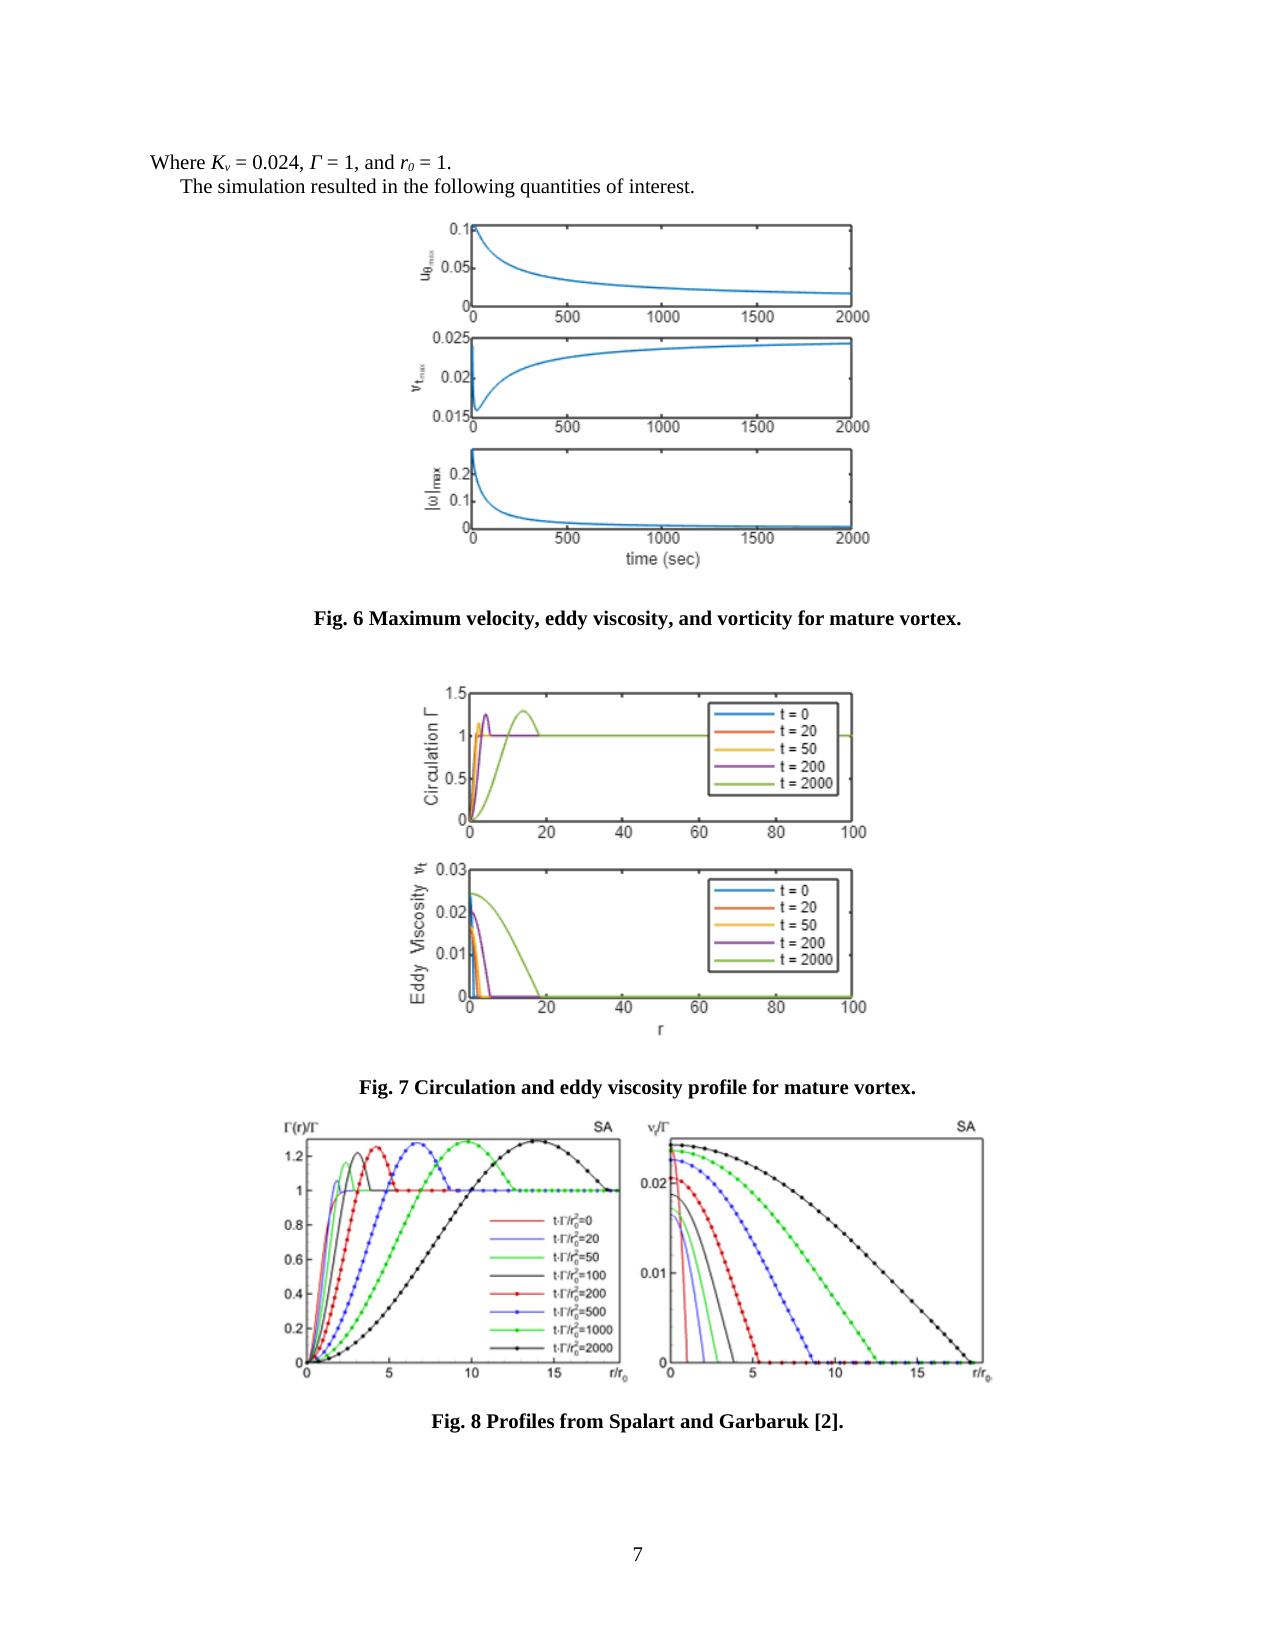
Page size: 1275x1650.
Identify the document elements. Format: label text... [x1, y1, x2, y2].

picture [405, 666, 900, 1038]
picture [268, 1111, 1007, 1396]
text The simulation resulted in the following quantities of interest. [150, 174, 1125, 198]
text Where Kν = 0.024, Γ = 1, and r0 = 1. [150, 150, 1125, 174]
picture [405, 198, 900, 570]
